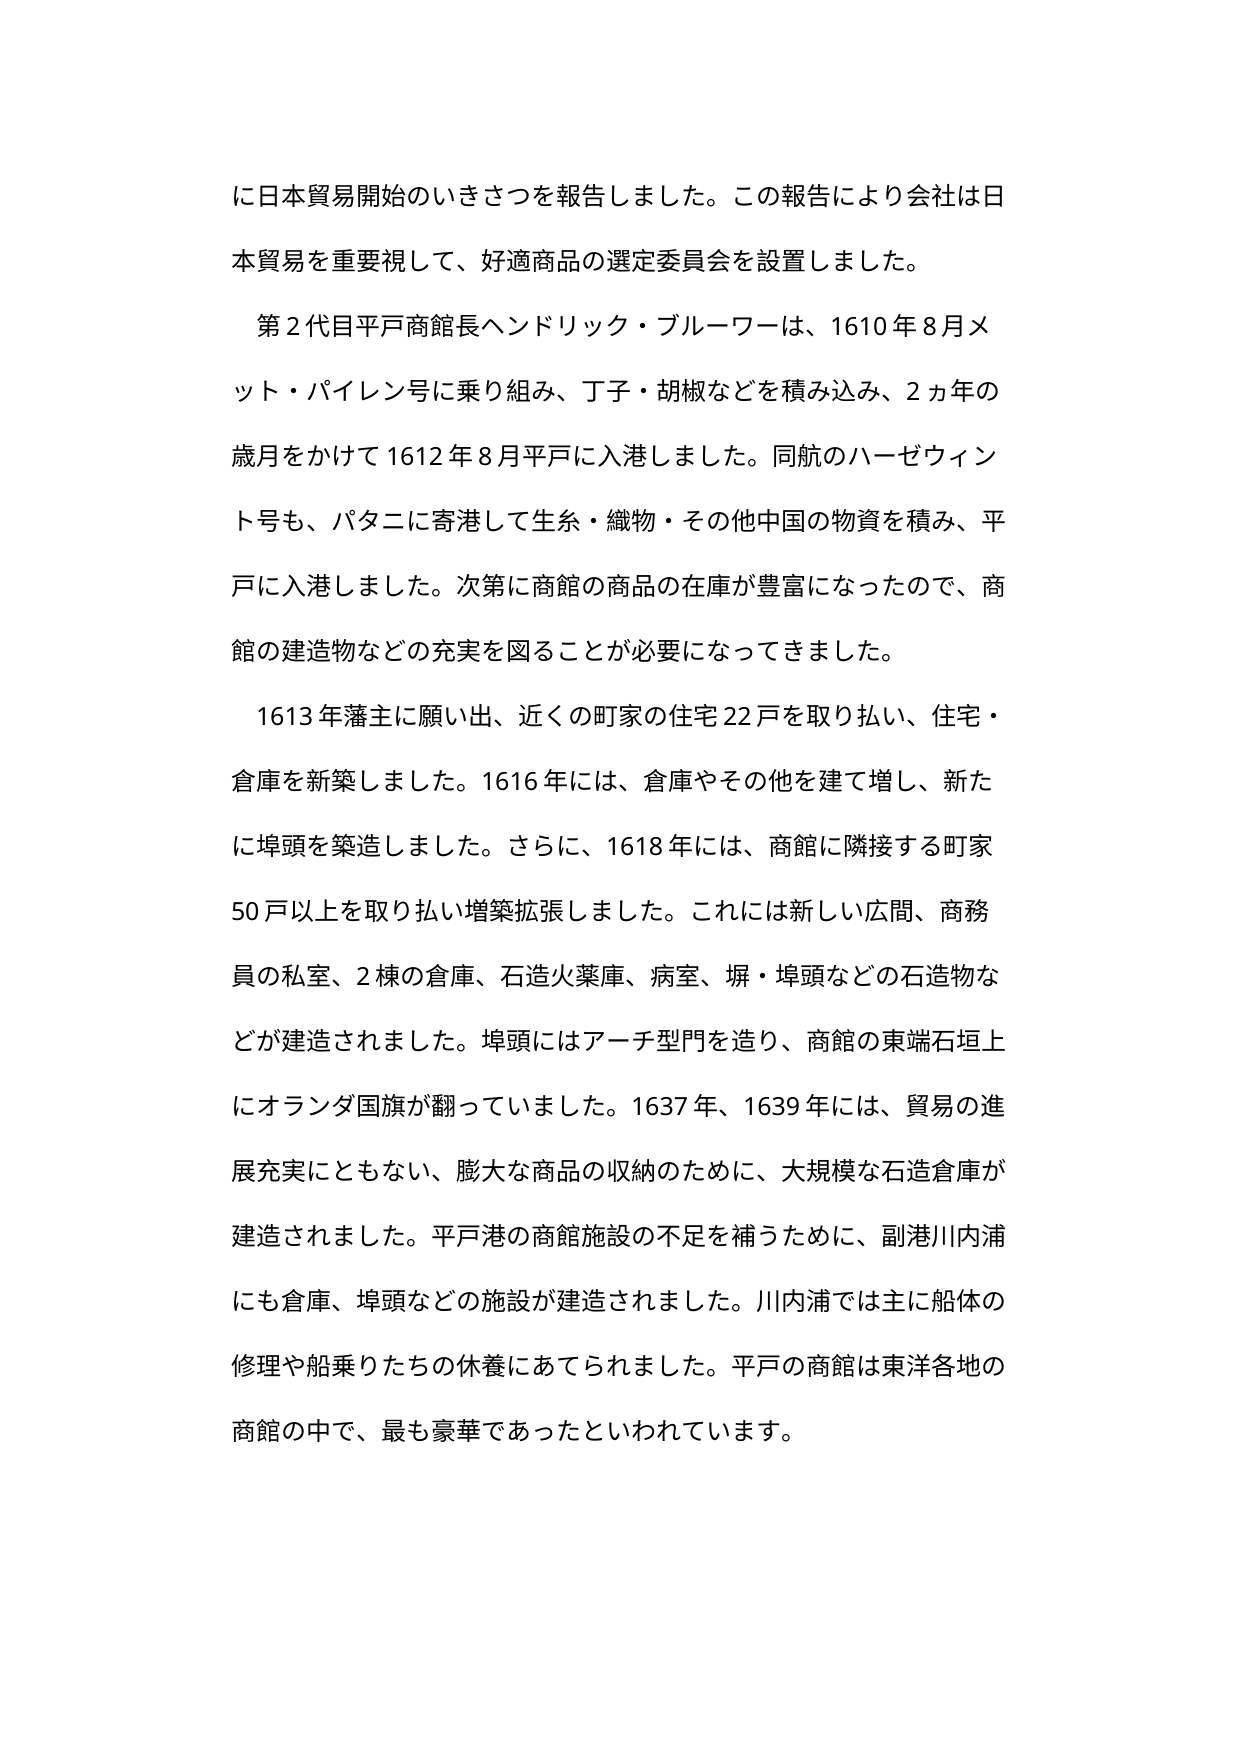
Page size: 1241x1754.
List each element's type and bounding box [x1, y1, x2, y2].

table_cell [231, 162, 1009, 1494]
